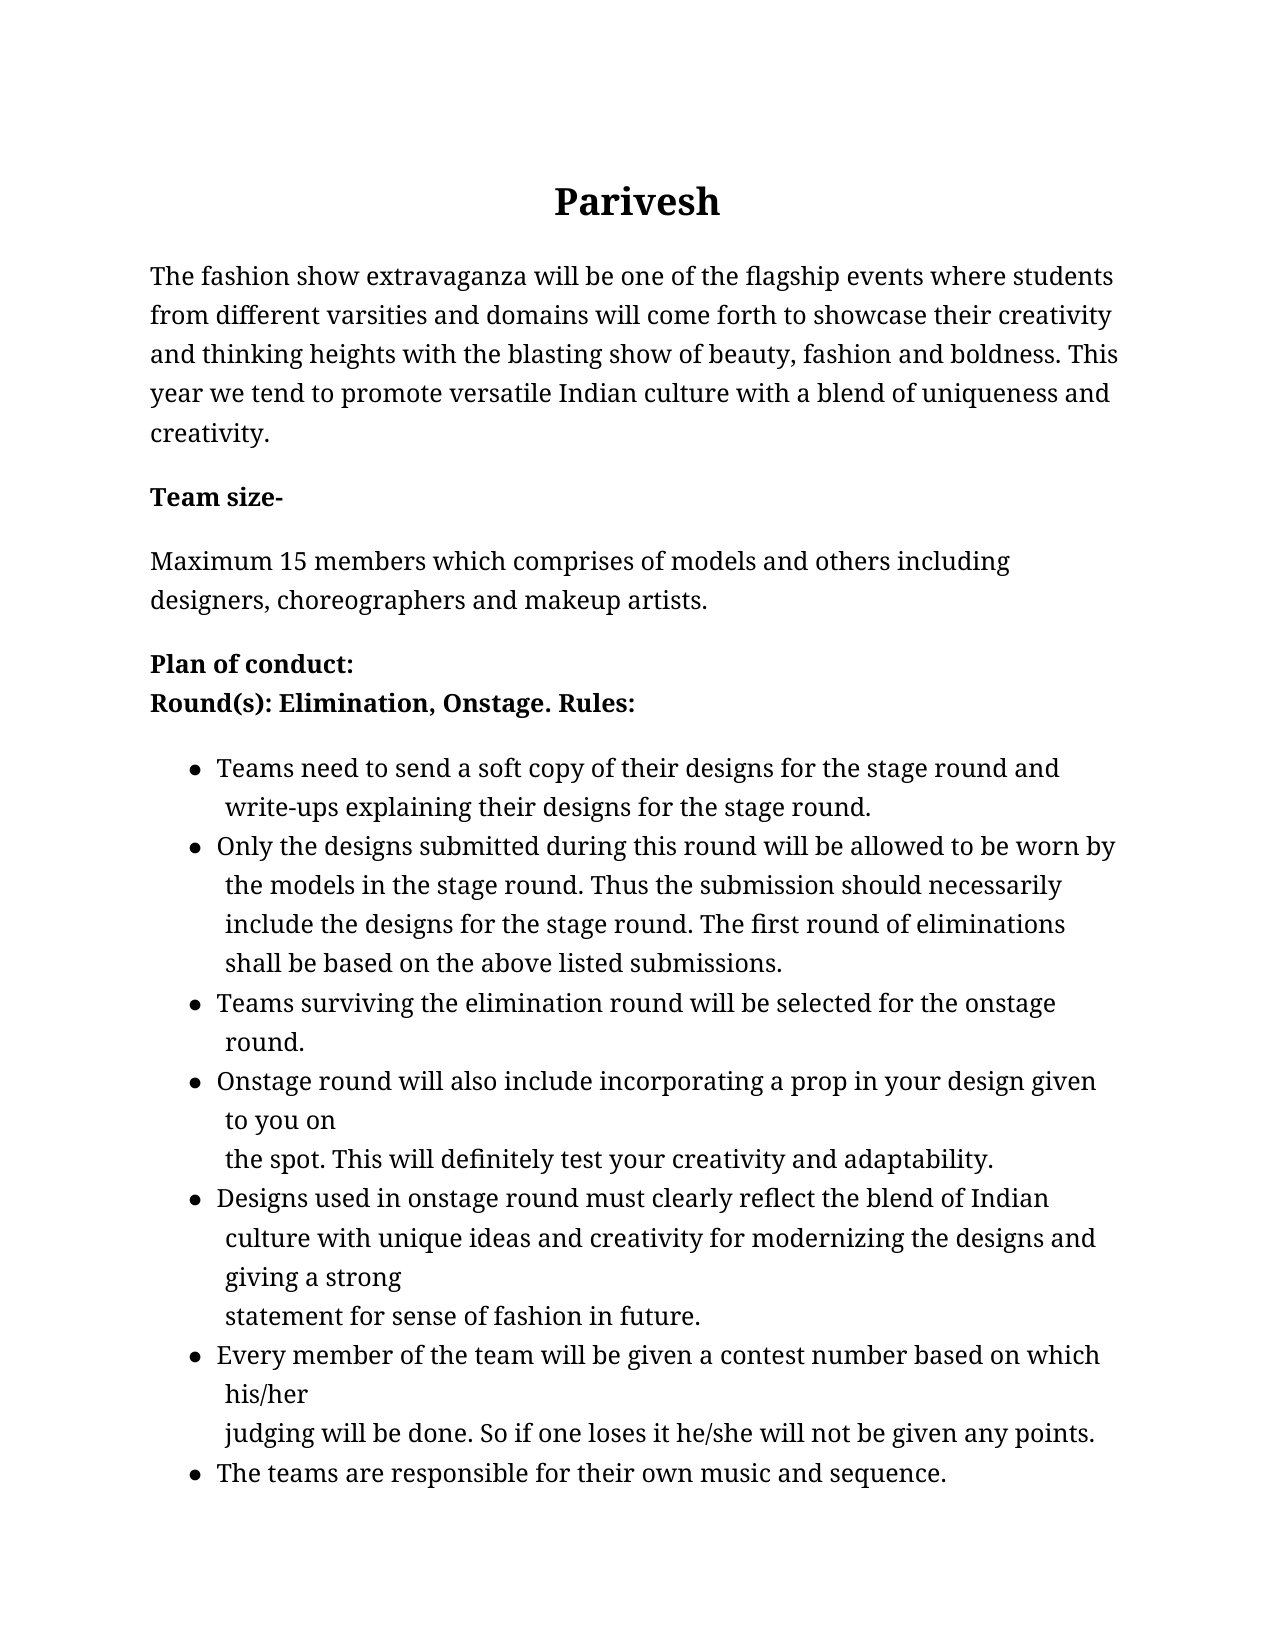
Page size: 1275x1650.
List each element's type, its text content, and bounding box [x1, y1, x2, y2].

list ● Only the designs submitted during this round will be allowed to be worn by the models in the stage round. Thus the submission should necessarily include the designs for the stage round. The first round of eliminations shall be based on the above listed submissions. [187, 829, 1125, 980]
list ● Designs used in onstage round must clearly reflect the blend of Indian culture with unique ideas and creativity for modernizing the designs and giving a strong statement for sense of fashion in future. [187, 1181, 1125, 1333]
text Parivesh [150, 175, 1125, 226]
text Plan of conduct: Round(s): Elimination, Onstage. Rules: [150, 647, 1125, 720]
text The fashion show extravaganza will be one of the flagship events where students from different varsities and domains will come forth to showcase their creativity and thinking heights with the blasting show of beauty, fashion and boldness. This year we tend to promote versatile Indian culture with a blend of uniqueness and creativity. [150, 259, 1125, 449]
list ● Onstage round will also include incorporating a prop in your design given to you on the spot. This will definitely test your creativity and adaptability. [187, 1064, 1125, 1176]
list ● Teams need to send a soft copy of their designs for the stage round and write-ups explaining their designs for the stage round. [187, 750, 1125, 823]
list ● Every member of the team will be given a contest number based on which his/her judging will be done. So if one loses it he/she will not be given any points. [187, 1338, 1125, 1450]
list ● The teams are responsible for their own music and sequence. [187, 1455, 1125, 1489]
list ● Teams surviving the elimination round will be selected for the onstage round. [187, 985, 1125, 1058]
text Maximum 15 members which comprises of models and others including designers, choreographers and makeup artists. [150, 544, 1125, 617]
text Team size- [150, 479, 1125, 513]
